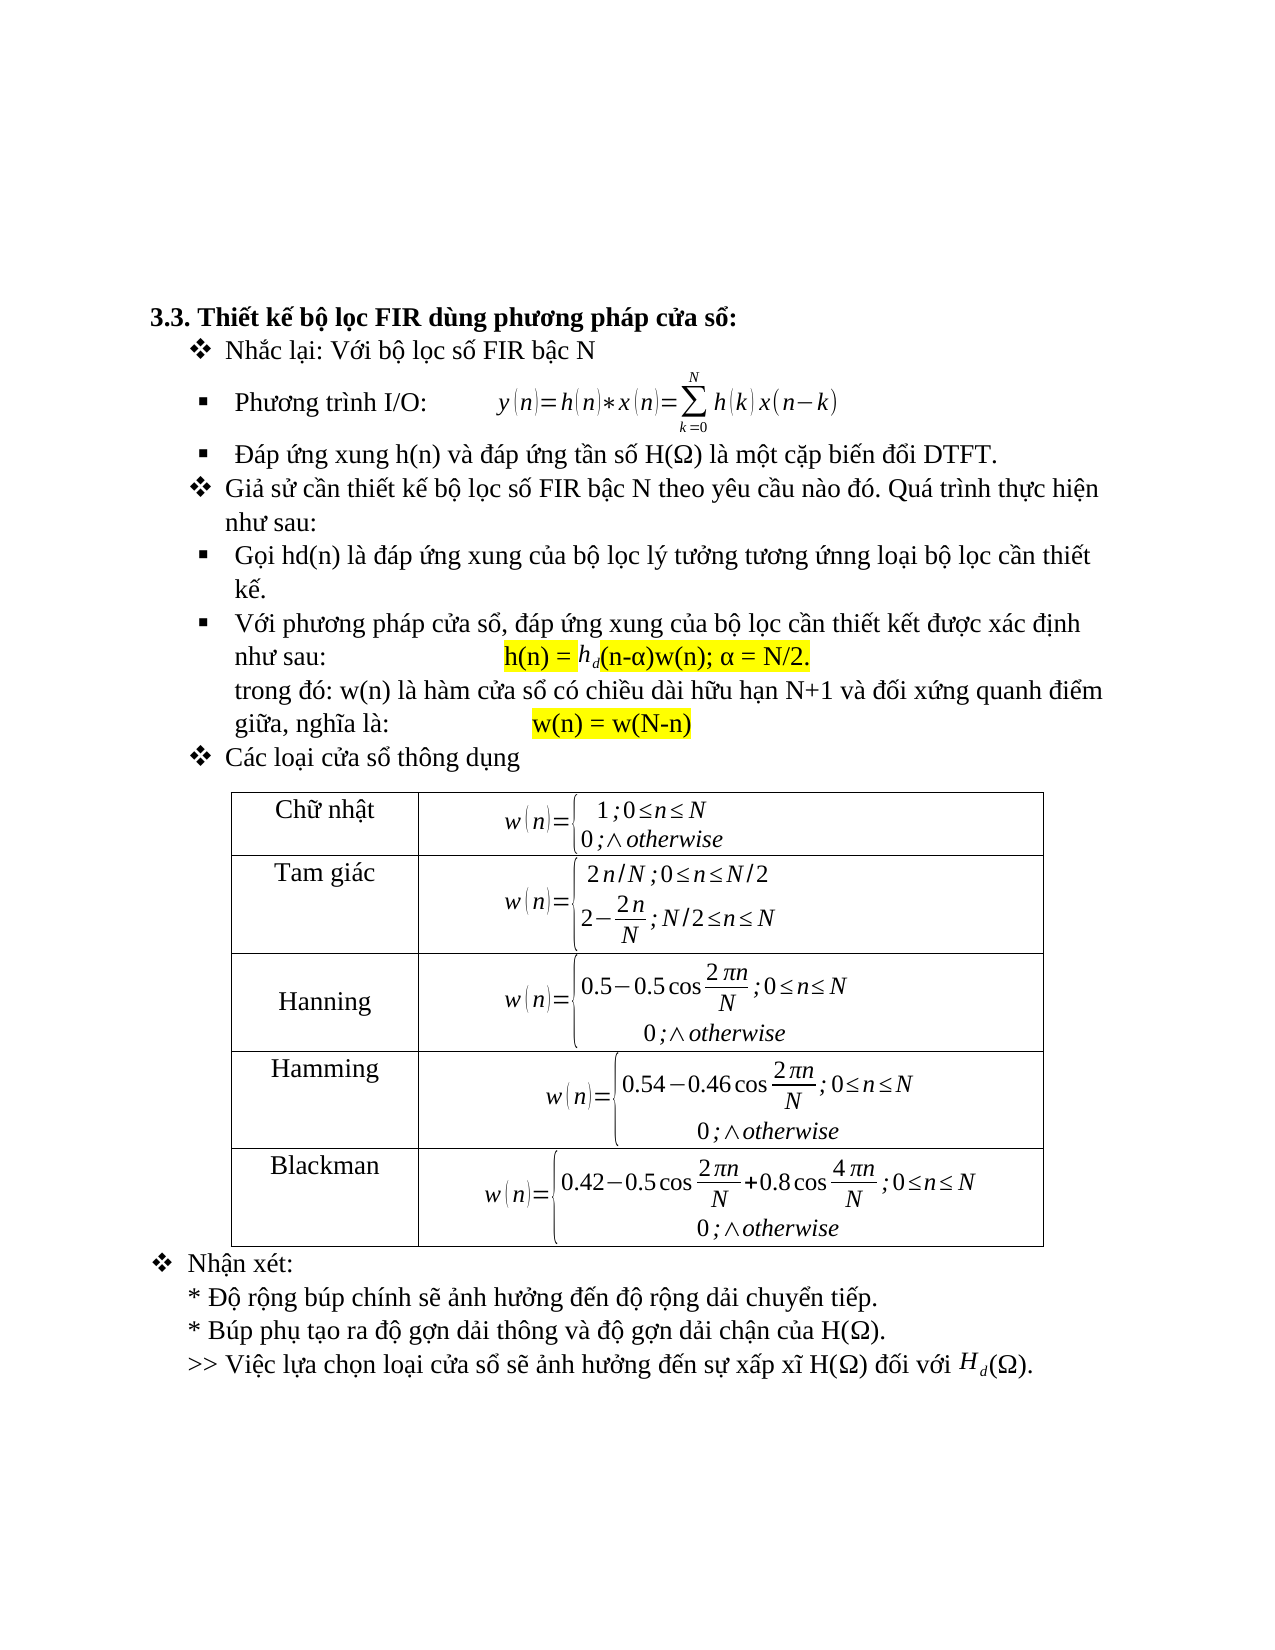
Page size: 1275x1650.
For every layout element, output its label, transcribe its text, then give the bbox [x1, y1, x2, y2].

list trong đó: w(n) là hàm cửa sổ có chiều dài hữu hạn N+1 và đối xứng quanh điểm giữa, nghĩa là: w(n) = w(N-n) [234, 674, 1125, 739]
table_cell [419, 954, 1043, 1051]
table_cell Hamming [232, 1052, 418, 1148]
table_cell [419, 1052, 1043, 1148]
list Đáp ứng xung h(n) và đáp ứng tần số H(Ω) là một cặp biến đổi DTFT. [197, 438, 1125, 469]
list Với phương pháp cửa sổ, đáp ứng xung của bộ lọc cần thiết kết được xác định như sau: h(n) = (n-α)w(n); α = N/2. [197, 607, 1125, 672]
table_cell Tam giác [232, 856, 418, 953]
list * Độ rộng búp chính sẽ ảnh hưởng đến độ rộng dải chuyển tiếp. * Búp phụ tạo ra độ gợn dải thông và độ gợn dải chận của H(Ω). >> Việc lựa chọn loại cửa sổ sẽ ảnh hưởng đến sự xấp xĩ H(Ω) đối với (Ω). [187, 1281, 1125, 1379]
list Gọi hd(n) là đáp ứng xung của bộ lọc lý tưởng tương ứnng loại bộ lọc cần thiết kế. [197, 539, 1125, 604]
list Các loại cửa sổ thông dụng [187, 741, 1125, 773]
list Nhắc lại: Với bộ lọc số FIR bậc N [187, 334, 1125, 366]
list 3.3. Thiết kế bộ lọc FIR dùng phương pháp cửa sổ: [150, 301, 1125, 332]
list Phương trình I/O: [197, 368, 1125, 436]
table_cell Hanning [232, 954, 418, 1051]
table_cell [419, 1149, 1043, 1246]
table_header Chữ nhật [232, 793, 418, 855]
list Nhận xét: [150, 1247, 1125, 1278]
list Giả sử cần thiết kế bộ lọc số FIR bậc N theo yêu cầu nào đó. Quá trình thực hiện như sau: [187, 472, 1125, 537]
table_cell [419, 856, 1043, 953]
table_header [419, 793, 1043, 855]
table_cell Blackman [232, 1149, 418, 1246]
